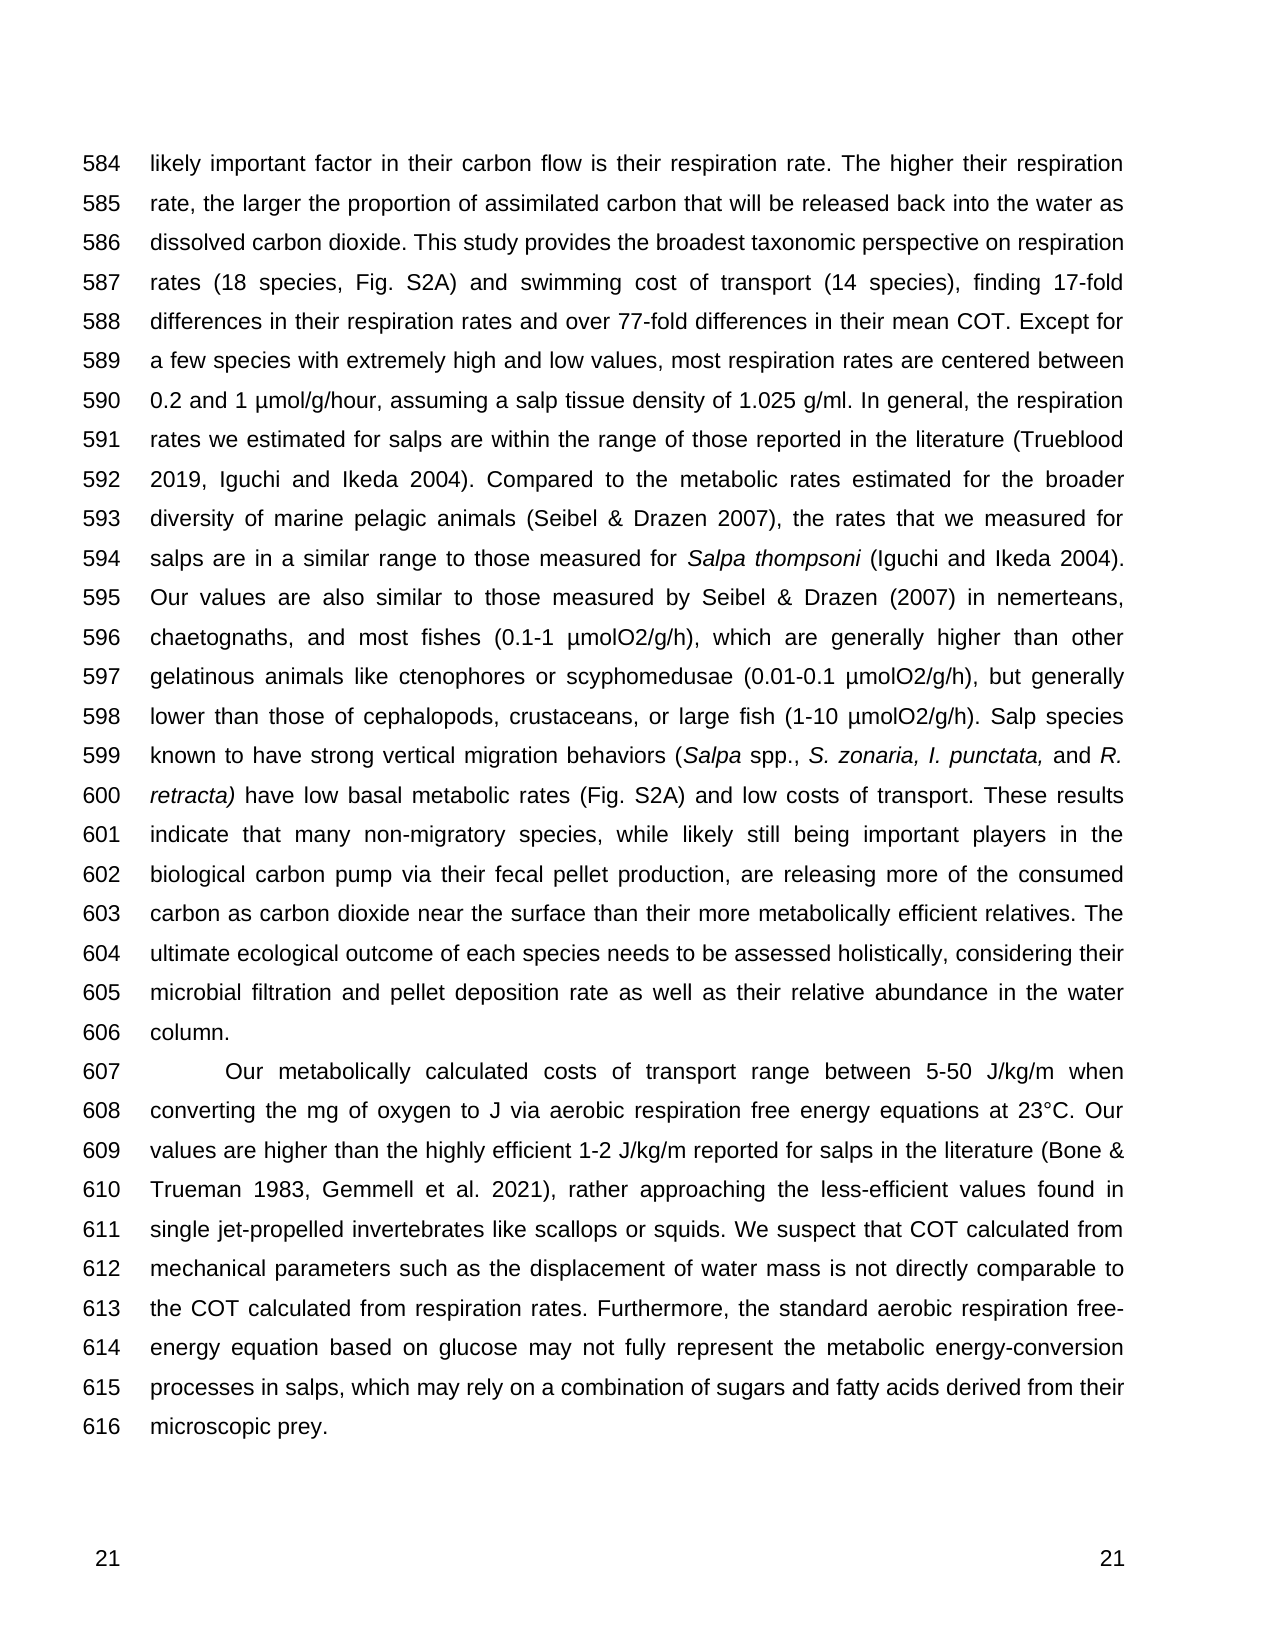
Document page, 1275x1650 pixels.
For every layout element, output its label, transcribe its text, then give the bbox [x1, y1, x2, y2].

text Our metabolically calculated costs of transport range between 5-50 J/kg/m when converting the mg of oxygen to J via aerobic respiration free energy equations at 23°C. Our values are higher than the highly efficient 1-2 J/kg/m reported for salps in the literature (Bone & Trueman 1983, Gemmell et al. 2021), rather approaching the less-efficient values found in single jet-propelled invertebrates like scallops or squids. We suspect that COT calculated from mechanical parameters such as the displacement of water mass is not directly comparable to the COT calculated from respiration rates. Furthermore, the standard aerobic respiration free-energy equation based on glucose may not fully represent the metabolic energy-conversion processes in salps, which may rely on a combination of sugars and fatty acids derived from their microscopic prey. [150, 1058, 1125, 1440]
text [150, 150, 1125, 1045]
